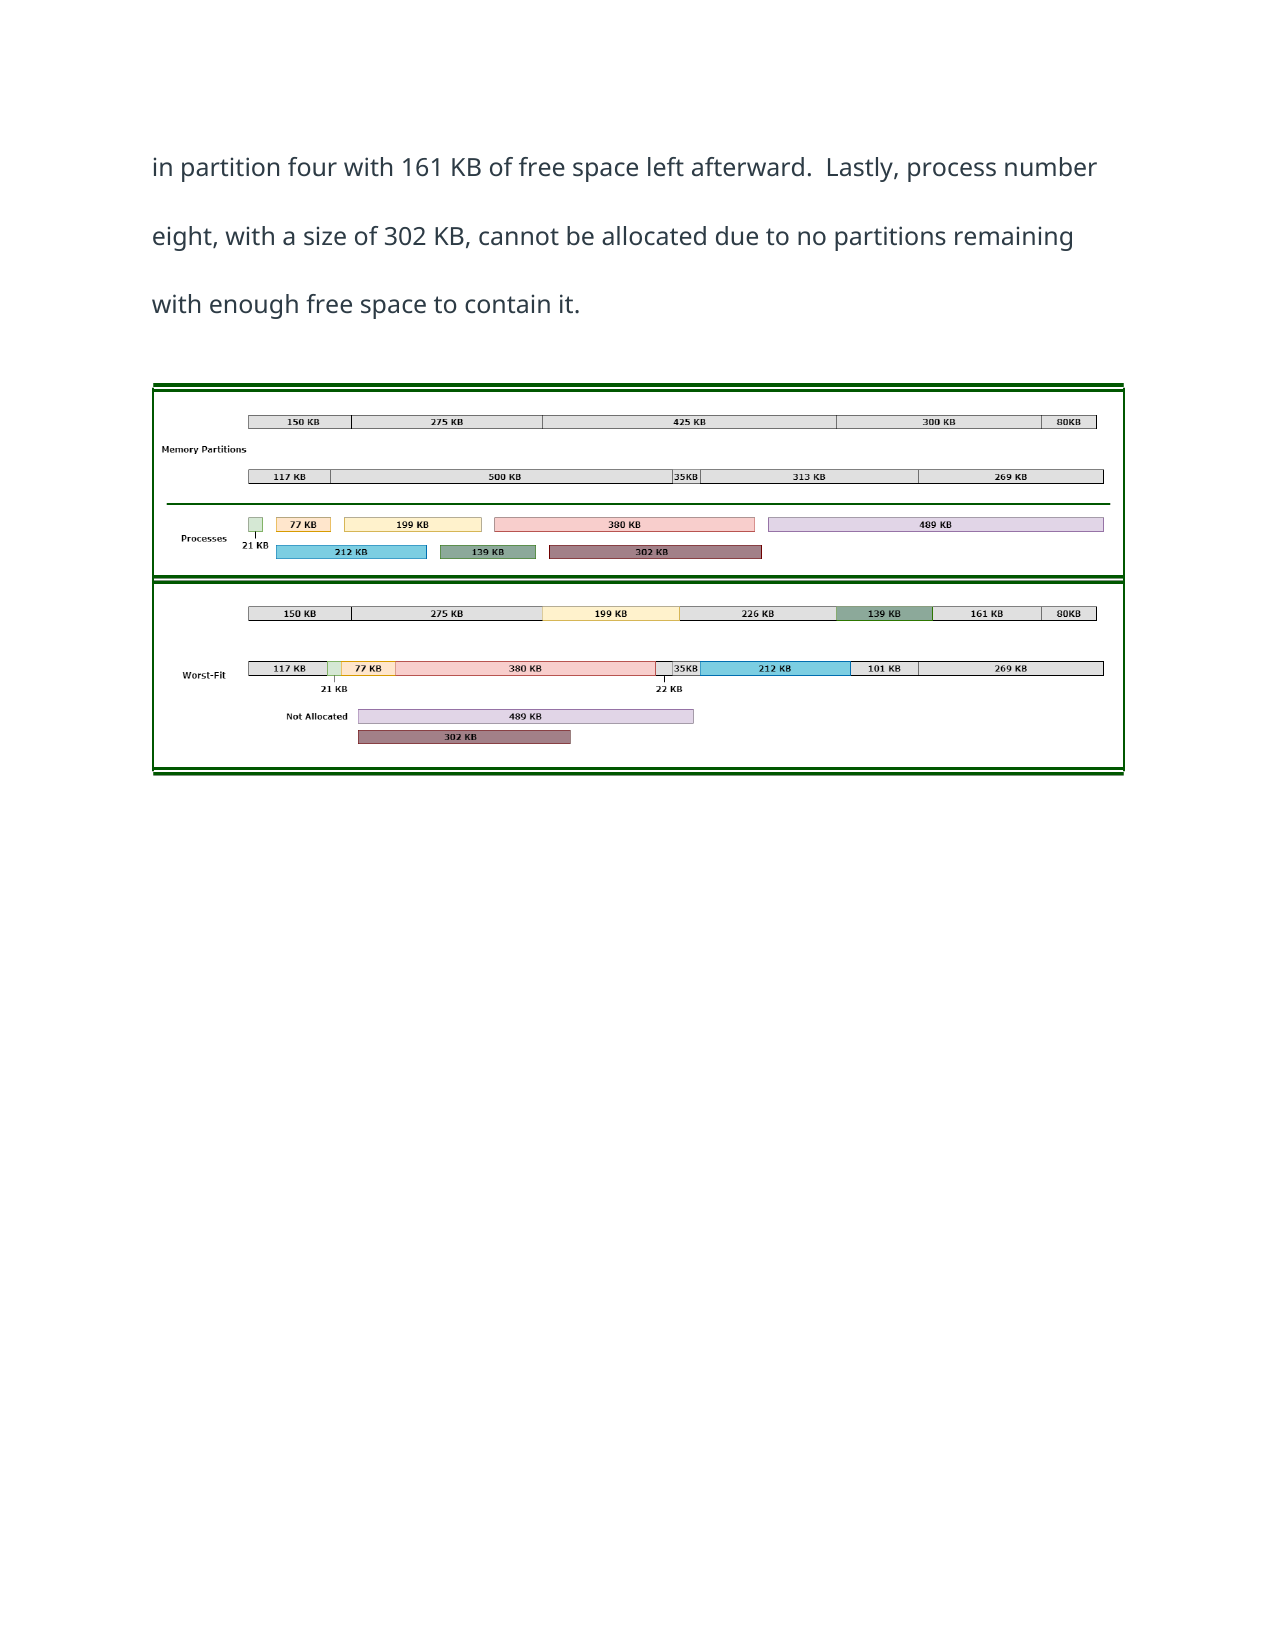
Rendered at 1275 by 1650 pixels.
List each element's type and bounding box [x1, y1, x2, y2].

picture [151, 383, 1126, 776]
text [152, 150, 1125, 320]
